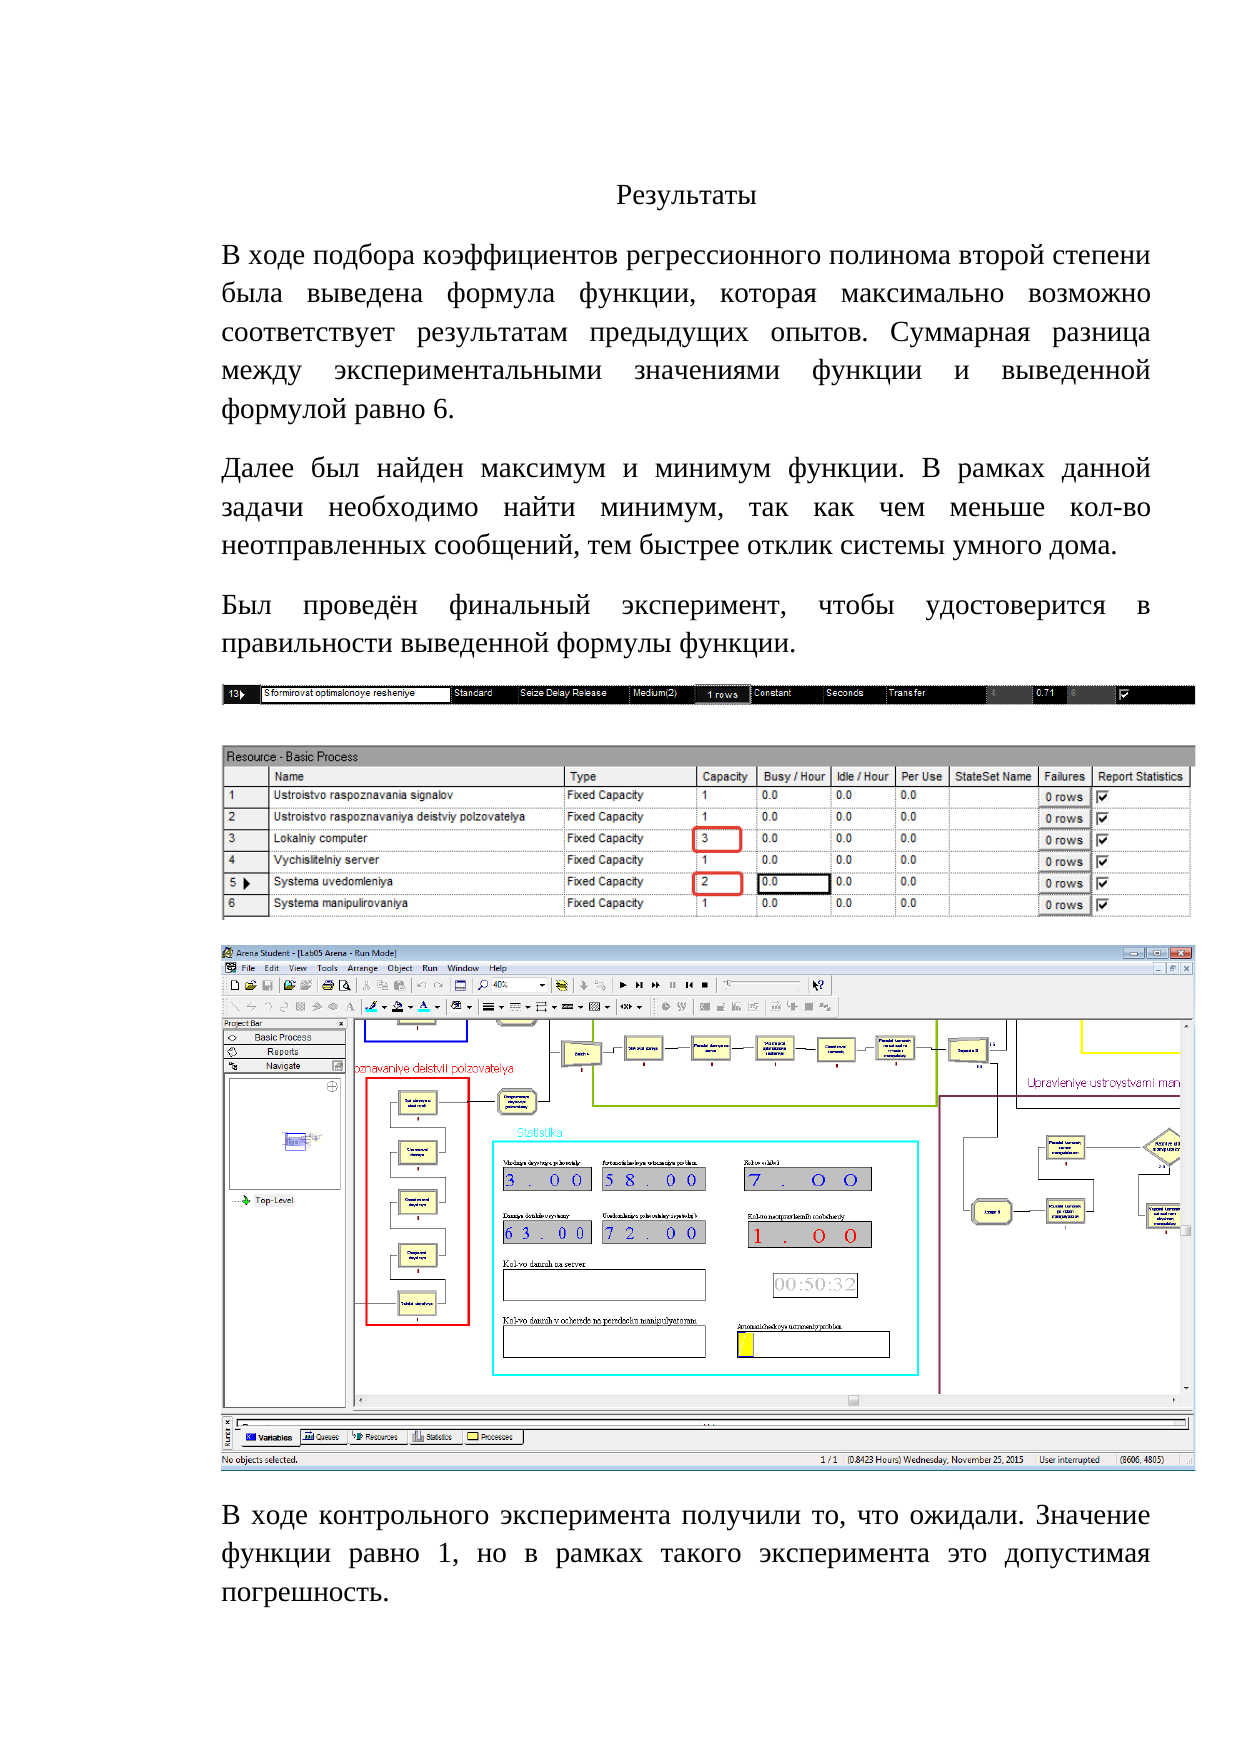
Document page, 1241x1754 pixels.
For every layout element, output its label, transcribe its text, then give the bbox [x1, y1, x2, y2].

text В ходе подбора коэффициентов регрессионного полинома второй степени была выведена формула функции, которая максимально возможно соответствует результатам предыдущих опытов. Суммарная разница между экспериментальными значениями функции и выведенной формулой равно 6. [221, 237, 1152, 424]
text Далее был найден максимум и минимум функции. В рамках данной задачи необходимо найти минимум, так как чем меньше кол-во неотправленных сообщений, тем быстрее отклик системы умного дома. [221, 450, 1152, 561]
text Был проведён финальный эксперимент, чтобы удостоверится в правильности выведенной формулы функции. [221, 587, 1152, 659]
text Результаты [221, 177, 1152, 211]
picture [221, 945, 1196, 1471]
text В ходе контрольного эксперимента получили то, что ожидали. Значение функции равно 1, но в рамках такого эксперимента это допустимая погрешность. [221, 1497, 1152, 1607]
picture [221, 745, 1196, 920]
picture [221, 684, 1196, 705]
